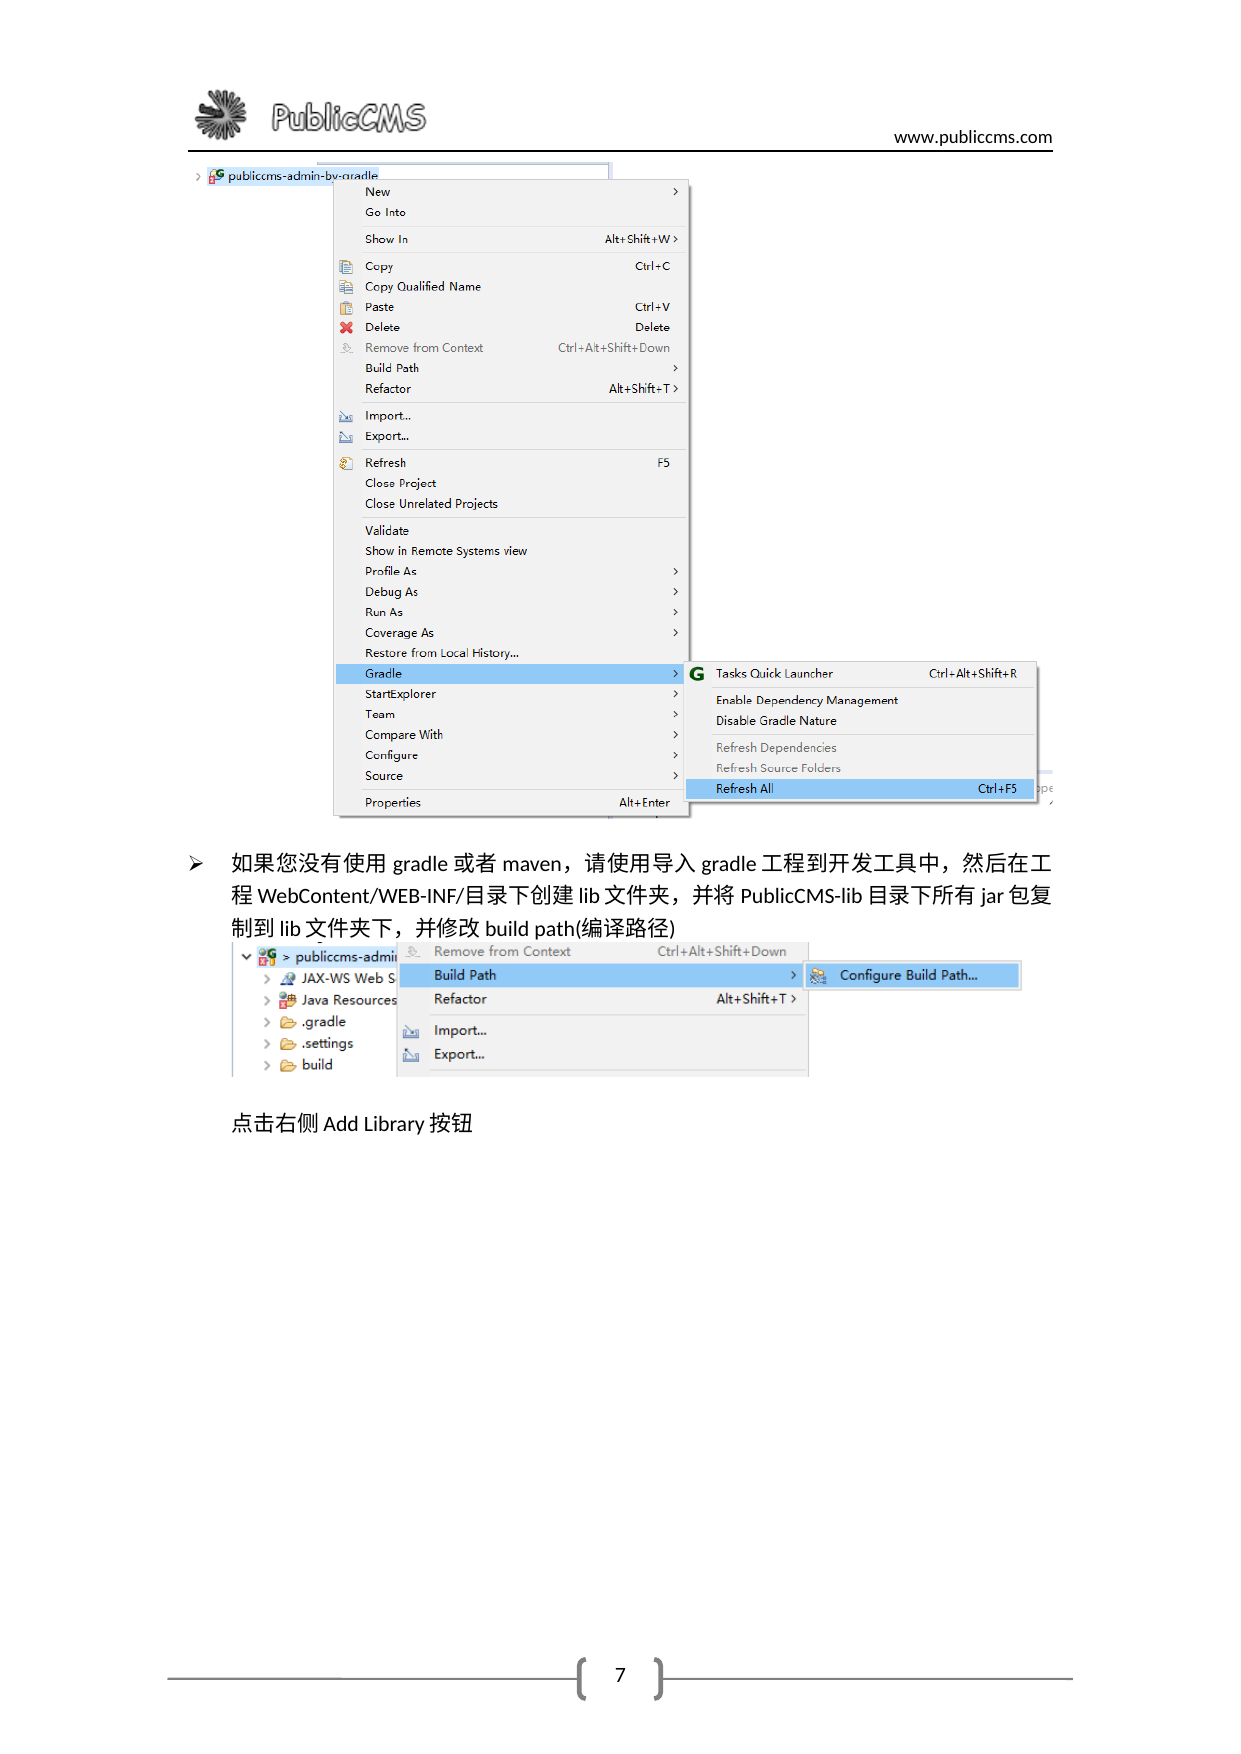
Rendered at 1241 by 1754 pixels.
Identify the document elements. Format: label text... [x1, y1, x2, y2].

list 如果您没有使用gradle或者maven，请使用导入gradle工程到开发工具中，然后在工程WebContent/WEB-INF/目录下创建lib文件夹，并将PublicCMS-lib目录下所有jar包复制到lib文件夹下，并修改build path(编译路径) [187, 845, 1053, 943]
list 点击右侧Add Library按钮 [231, 1105, 1053, 1138]
picture [231, 942, 1097, 1077]
picture [187, 88, 438, 144]
picture [187, 162, 1053, 819]
